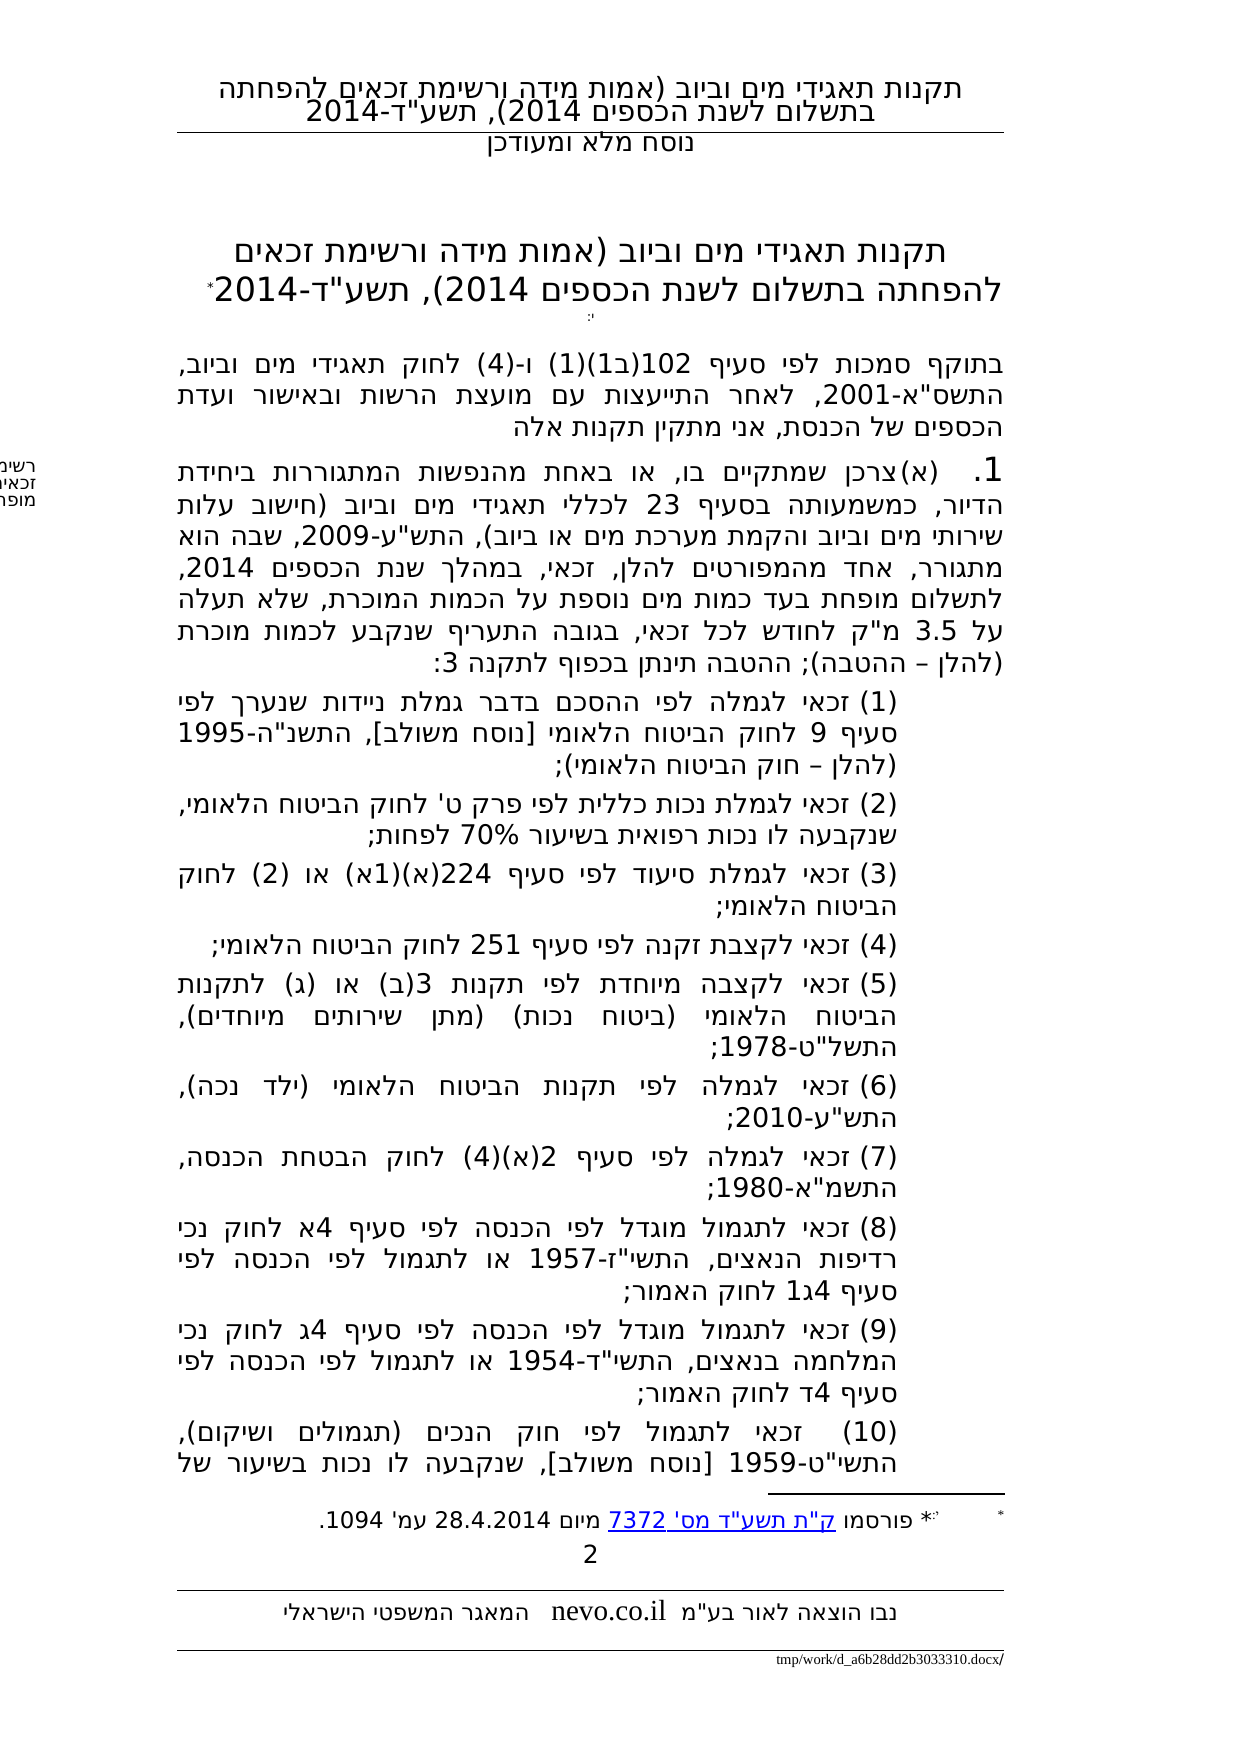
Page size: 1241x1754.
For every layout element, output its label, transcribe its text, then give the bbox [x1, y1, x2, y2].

text (7) זכאי לגמלה לפי סעיף 2(א)(4) לחוק הבטחת הכנסה, התשמ"א-1980; [177, 1141, 898, 1204]
text (8) זכאי לתגמול מוגדל לפי הכנסה לפי סעיף 4א לחוק נכי רדיפות הנאצים, התשי"ז-1957 או לתגמול לפי הכנסה לפי סעיף 4ג1 לחוק האמור; [177, 1212, 898, 1307]
text (1) זכאי לגמלה לפי ההסכם בדבר גמלת ניידות שנערך לפי סעיף 9 לחוק הביטוח הלאומי [נוסח משולב], התשנ"ה-1995 (להלן – חוק הביטוח הלאומי); [177, 686, 898, 781]
text (6) זכאי לגמלה לפי תקנות הביטוח הלאומי (ילד נכה), התש"ע-2010; [177, 1071, 898, 1134]
text (5) זכאי לקצבה מיוחדת לפי תקנות 3(ב) או (ג) לתקנות הביטוח הלאומי (ביטוח נכות) (מתן שירותים מיוחדים), התשל"ט-1978; [177, 968, 898, 1063]
text (9) זכאי לתגמול מוגדל לפי הכנסה לפי סעיף 4ג לחוק נכי המלחמה בנאצים, התשי"ד-1954 או לתגמול לפי הכנסה לפי סעיף 4ד לחוק האמור; [177, 1314, 898, 1409]
text (4) זכאי לקצבת זקנה לפי סעיף 251 לחוק הביטוח הלאומי; [177, 929, 898, 961]
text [177, 1416, 898, 1479]
text בתוקף סמכותי לפי סעיף 102(ב1)(1) ו-(4) לחוק תאגידי מים וביוב, התשס"א-2001, לאחר התייעצות עם מועצת הרשות ובאישור ועדת הכספים של הכנסת, אני מתקין תקנות אלה: [177, 348, 1004, 443]
text 1. (א) צרכן שמתקיים בו, או באחת מהנפשות המתגוררות ביחידת הדיור, כמשמעותה בסעיף 23 לכללי תאגידי מים וביוב (חישוב עלות שירותי מים וביוב והקמת מערכת מים או ביוב), התש"ע-2009, שבה הוא מתגורר, אחד מהמפורטים להלן, זכאי, במהלך שנת הכספים 2014, לתשלום מופחת בעד כמות מים נוספת על הכמות המוכרת, שלא תעלה על 3.5 מ"ק לחודש לכל זכאי, בגובה התעריף שנקבע לכמות מוכרת (להלן – ההטבה); ההטבה תינתן בכפוף לתקנה 3: [177, 450, 1004, 678]
text (3) זכאי לגמלת סיעוד לפי סעיף 224(א)(1א) או (2) לחוק הביטוח הלאומי; [177, 859, 898, 922]
text תקנות תאגידי מים וביוב (אמות מידה ורשימת זכאים להפחתה בתשלום לשנת הכספים 2014), תשע"ד-2014* [177, 231, 1004, 336]
text (2) זכאי לגמלת נכות כללית לפי פרק ט' לחוק הביטוח הלאומי, שנקבעה לו נכות רפואית בשיעור 70% לפחות; [177, 788, 898, 851]
